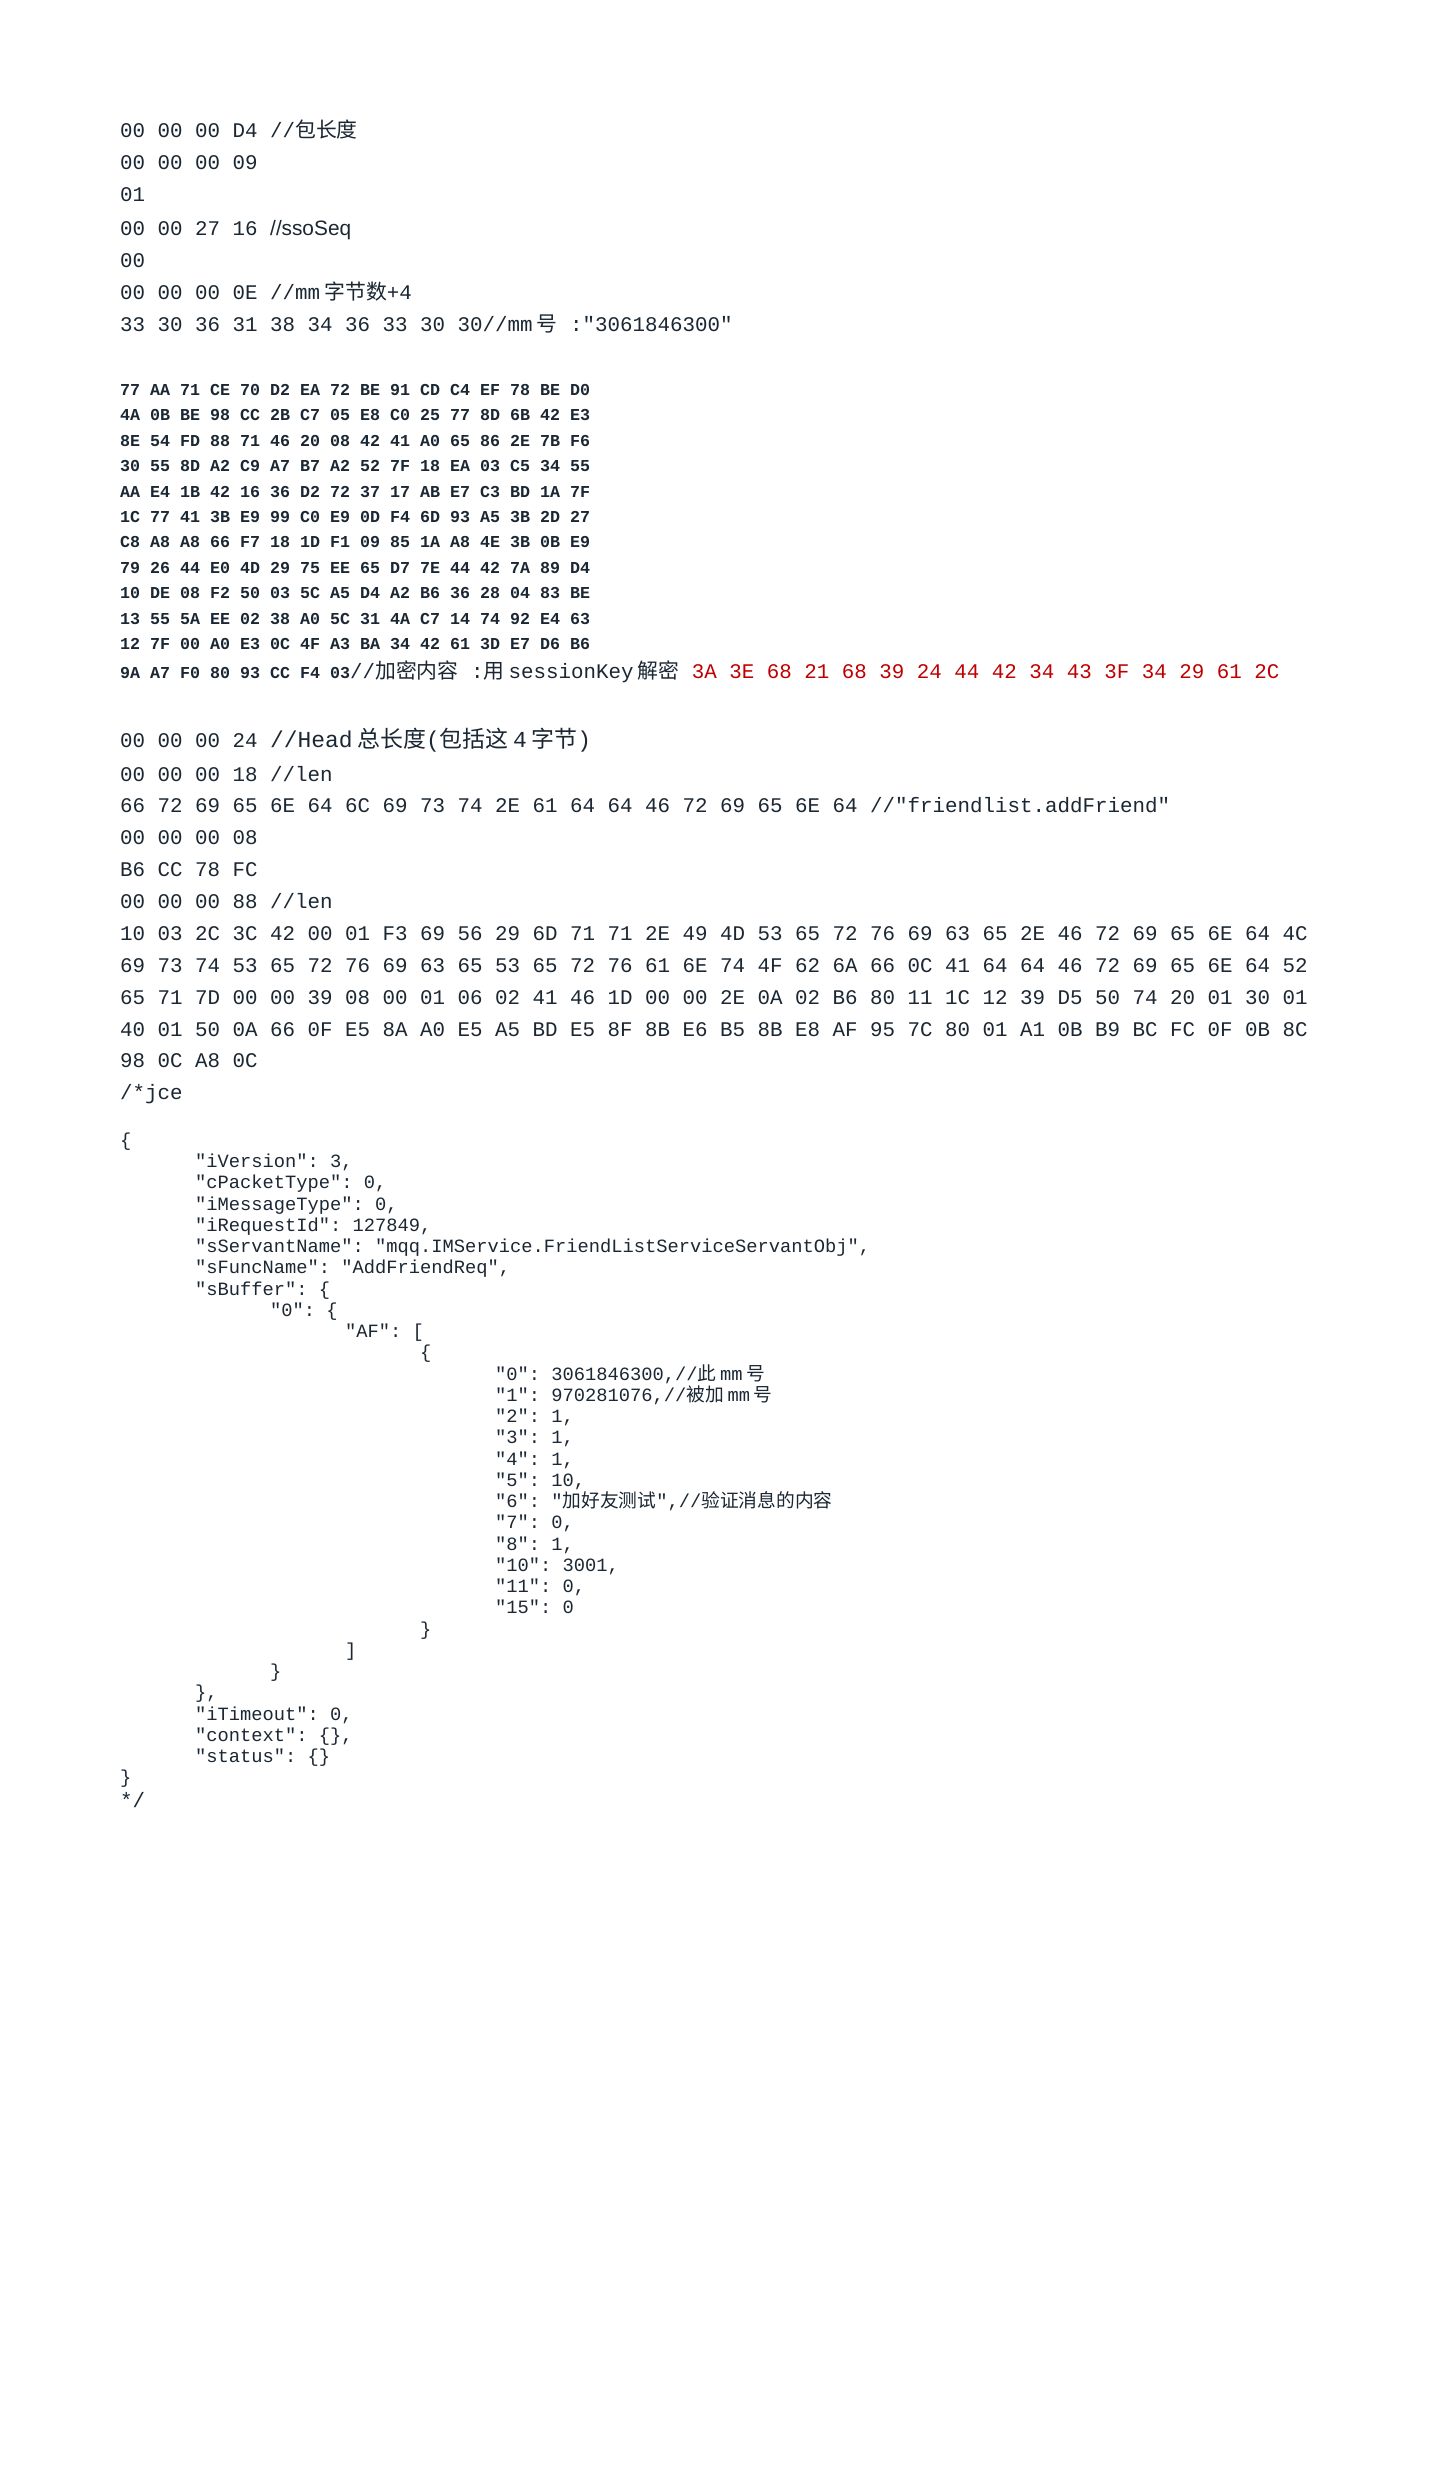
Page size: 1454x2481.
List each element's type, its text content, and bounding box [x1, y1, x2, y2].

text 66 72 69 65 6E 64 6C 69 73 74 2E 61 64 64 46 72 69 65 6E 64 //"friendlist.addFriend" [120, 795, 1333, 819]
text B6 CC 78 FC [120, 859, 1333, 883]
text 10 03 2C 3C 42 00 01 F3 69 56 29 6D 71 71 2E 49 4D 53 65 72 76 69 63 65 2E 46 72 69 65 6E 64 4C 69 73 74 53 65 72 76 69 63 65 53 65 72 76 61 6E 74 4F 62 6A 66 0C 41 64 64 46 72 69 65 6E 64 52 65 71 7D 00 00 39 08 00 01 06 02 41 46 1D 00 00 2E 0A 02 B6 80 11 1C 12 39 D5 50 74 20 01 30 01 40 01 50 0A 66 0F E5 8A A0 E5 A5 BD E5 8F 8B E6 B5 8B E8 AF 95 7C 80 01 A1 0B B9 BC FC 0F 0B 8C 98 0C A8 0C [120, 923, 1333, 1074]
text 30 55 8D A2 C9 A7 B7 A2 52 7F 18 EA 03 C5 34 55 [120, 458, 1333, 477]
text 13 55 5A EE 02 38 A0 5C 31 4A C7 14 74 92 E4 63 [120, 610, 1333, 629]
text 1C 77 41 3B E9 99 C0 E9 0D F4 6D 93 A5 3B 2D 27 [120, 509, 1333, 527]
text */ [120, 1789, 1333, 1813]
text 00 00 00 24 //Head总长度(包括这4字节) [120, 728, 1333, 754]
text 79 26 44 E0 4D 29 75 EE 65 D7 7E 44 42 7A 89 D4 [120, 559, 1333, 578]
text 10 DE 08 F2 50 03 5C A5 D4 A2 B6 36 28 04 83 BE [120, 585, 1333, 604]
text /*jce [120, 1082, 1333, 1106]
text 00 00 00 18 //len [120, 763, 1333, 787]
text C8 A8 A8 66 F7 18 1D F1 09 85 1A A8 4E 3B 0B E9 [120, 534, 1333, 553]
text AA E4 1B 42 16 36 D2 72 37 17 AB E7 C3 BD 1A 7F [120, 483, 1333, 502]
text 4A 0B BE 98 CC 2B C7 05 E8 C0 25 77 8D 6B 42 E3 [120, 407, 1333, 426]
text 00 00 27 16 //ssoSeq [120, 216, 1333, 241]
text { "iVersion": 3, "cPacketType": 0, "iMessageType": 0, "iRequestId": 127849, "sServantName": "mqq.IMService.FriendListServiceServantObj", "sFuncName": "AddFriendReq", "sBuffer": { "0": { "AF": [ { "0": 3061846300,//此mm号 "1": 970281076,//被加mm号 "2": 1, "3": 1, "4": 1, "5": 10, "6": "加好友测试",//验证消息的内容 "7": 0, "8": 1, "10": 3001, "11": 0, "15": 0 } ] } }, "iTimeout": 0, "context": {}, "status": {} } [120, 1131, 1333, 1789]
text 8E 54 FD 88 71 46 20 08 42 41 A0 65 86 2E 7B F6 [120, 432, 1333, 451]
text 00 00 00 D4 //包长度 [120, 120, 1333, 144]
text 01 [120, 184, 1333, 207]
text 33 30 36 31 38 34 36 33 30 30//mm号 :"3061846300" [120, 314, 1333, 338]
text 9A A7 F0 80 93 CC F4 03//加密内容 :用sessionKey解密 3A 3E 68 21 68 39 24 44 42 34 43 3F 34 29 61 2C [120, 661, 1333, 685]
text 00 00 00 0E //mm字节数+4 [120, 282, 1333, 306]
text 00 [120, 250, 1333, 274]
text 12 7F 00 A0 E3 0C 4F A3 BA 34 42 61 3D E7 D6 B6 [120, 636, 1333, 654]
text 77 AA 71 CE 70 D2 EA 72 BE 91 CD C4 EF 78 BE D0 [120, 382, 1333, 400]
text 00 00 00 08 [120, 827, 1333, 851]
text 00 00 00 88 //len [120, 891, 1333, 915]
text 00 00 00 09 [120, 152, 1333, 176]
